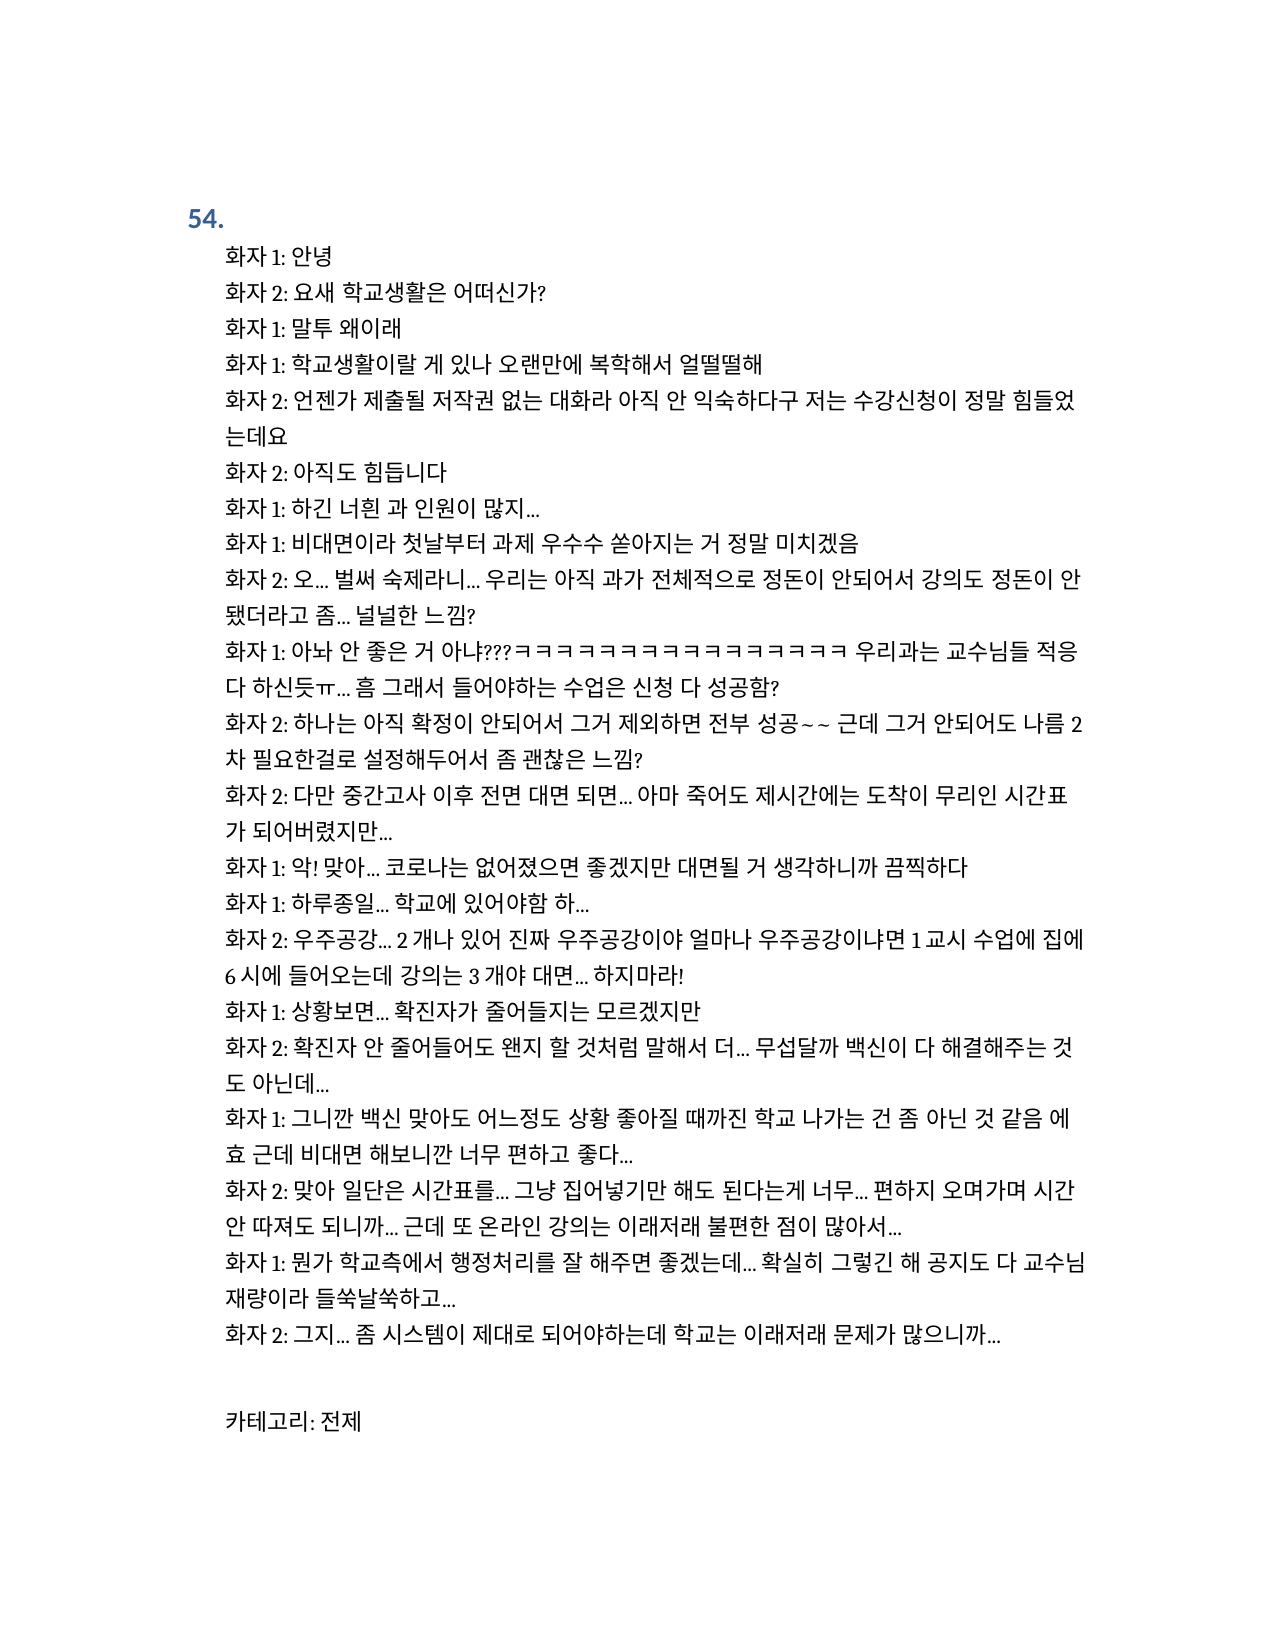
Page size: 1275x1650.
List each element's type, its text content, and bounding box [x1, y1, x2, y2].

text 화자2: 요새 학교생활은 어떠신가? [225, 277, 1087, 308]
text 화자1: 아놔 안 좋은 거 아냐???ㅋㅋㅋㅋㅋㅋㅋㅋㅋㅋㅋㅋㅋㅋㅋㅋ 우리과는 교수님들 적응 다 하신듯ㅠ... 흠 그래서 들어야하는 수업은 신청 다 성공함? [225, 636, 1087, 703]
text 화자1: 하긴 너흰 과 인원이 많지... [225, 492, 1087, 524]
text 화자1: 말투 왜이래 [225, 313, 1087, 344]
text 화자1: 악! 맞아... 코로나는 없어졌으면 좋겠지만 대면될 거 생각하니까 끔찍하다 [225, 852, 1087, 883]
text 화자2: 맞아 일단은 시간표를... 그냥 집어넣기만 해도 된다는게 너무... 편하지 오며가며 시간 안 따져도 되니까... 근데 또 온라인 강의는 이래저래 불편한 점이 많아서... [225, 1175, 1087, 1242]
text 화자1: 비대면이라 첫날부터 과제 우수수 쏟아지는 거 정말 미치겠음 [225, 528, 1087, 560]
text 화자1: 학교생활이랄 게 있나 오랜만에 복학해서 얼떨떨해 [225, 349, 1087, 380]
text 화자2: 아직도 힘듭니다 [225, 457, 1087, 488]
text 카테고리: 전제 [225, 1406, 1087, 1437]
subtitle 54. [187, 200, 1087, 236]
text 화자2: 다만 중간고사 이후 전면 대면 되면... 아마 죽어도 제시간에는 도착이 무리인 시간표가 되어버렸지만... [225, 780, 1087, 847]
text 화자1: 뭔가 학교측에서 행정처리를 잘 해주면 좋겠는데... 확실히 그렇긴 해 공지도 다 교수님 재량이라 들쑥날쑥하고... [225, 1247, 1087, 1314]
text 화자2: 그지... 좀 시스템이 제대로 되어야하는데 학교는 이래저래 문제가 많으니까... [225, 1319, 1087, 1350]
text 화자2: 언젠가 제출될 저작권 없는 대화라 아직 안 익숙하다구 저는 수강신청이 정말 힘들었는데요 [225, 385, 1087, 452]
text 화자1: 안녕 [225, 241, 1087, 272]
text 화자2: 확진자 안 줄어들어도 왠지 할 것처럼 말해서 더... 무섭달까 백신이 다 해결해주는 것도 아닌데... [225, 1032, 1087, 1099]
text 화자2: 하나는 아직 확정이 안되어서 그거 제외하면 전부 성공~~ 근데 그거 안되어도 나름 2차 필요한걸로 설정해두어서 좀 괜찮은 느낌? [225, 708, 1087, 775]
text 화자2: 오... 벌써 숙제라니... 우리는 아직 과가 전체적으로 정돈이 안되어서 강의도 정돈이 안됐더라고 좀... 널널한 느낌? [225, 564, 1087, 632]
text 화자1: 상황보면... 확진자가 줄어들지는 모르겠지만 [225, 996, 1087, 1027]
text 화자1: 하루종일... 학교에 있어야함 하... [225, 888, 1087, 919]
text 화자2: 우주공강... 2개나 있어 진짜 우주공강이야 얼마나 우주공강이냐면 1교시 수업에 집에 6시에 들어오는데 강의는 3개야 대면... 하지마라! [225, 924, 1087, 991]
text 화자1: 그니깐 백신 맞아도 어느정도 상황 좋아질 때까진 학교 나가는 건 좀 아닌 것 같음 에효 근데 비대면 해보니깐 너무 편하고 좋다... [225, 1103, 1087, 1171]
